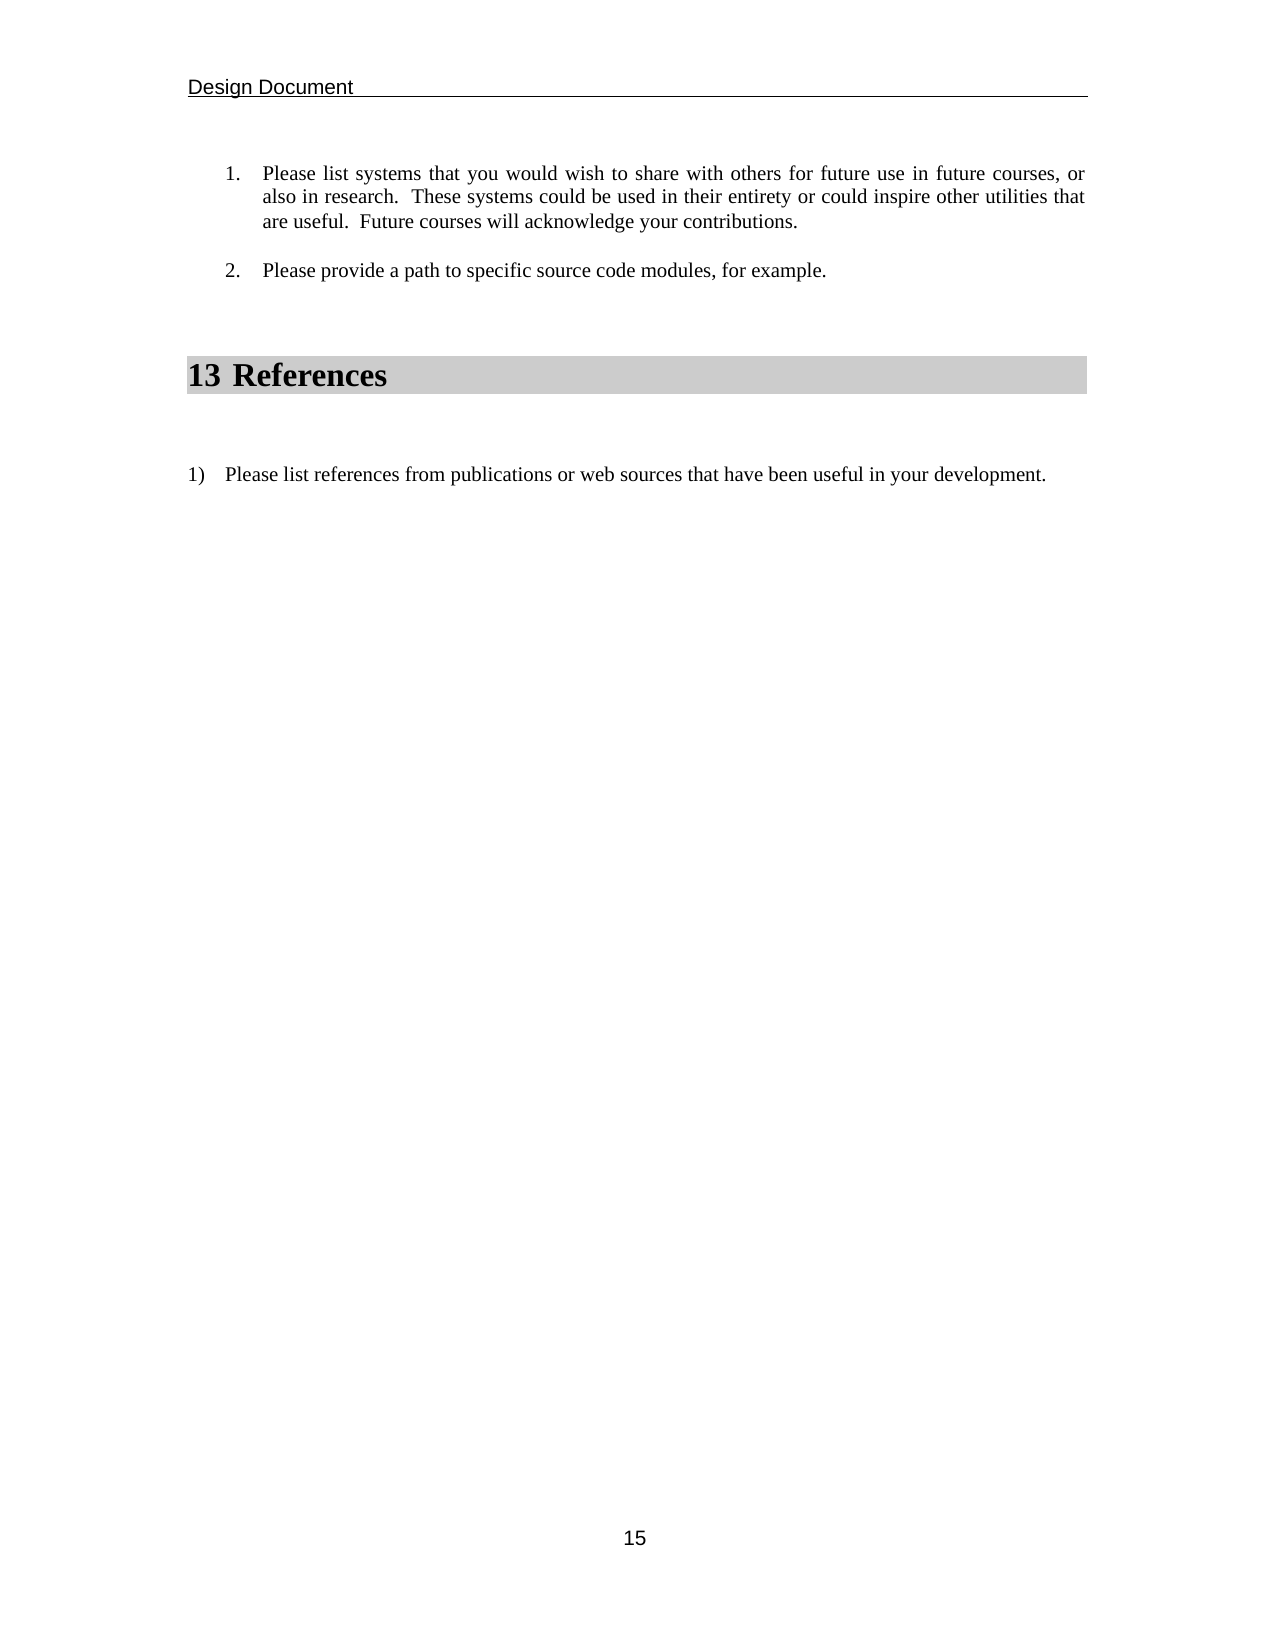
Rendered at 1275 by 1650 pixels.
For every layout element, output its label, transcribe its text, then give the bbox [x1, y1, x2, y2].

subtitle References [187, 356, 1087, 394]
list Please provide a path to specific source code modules, for example. [225, 258, 1087, 282]
list Please list references from publications or web sources that have been useful in your development. [187, 462, 1087, 486]
list Please list systems that you would wish to share with others for future use in future courses, or also in research. These systems could be used in their entirety or could inspire other utilities that are useful. Future courses will acknowledge your contributions. [225, 160, 1087, 233]
